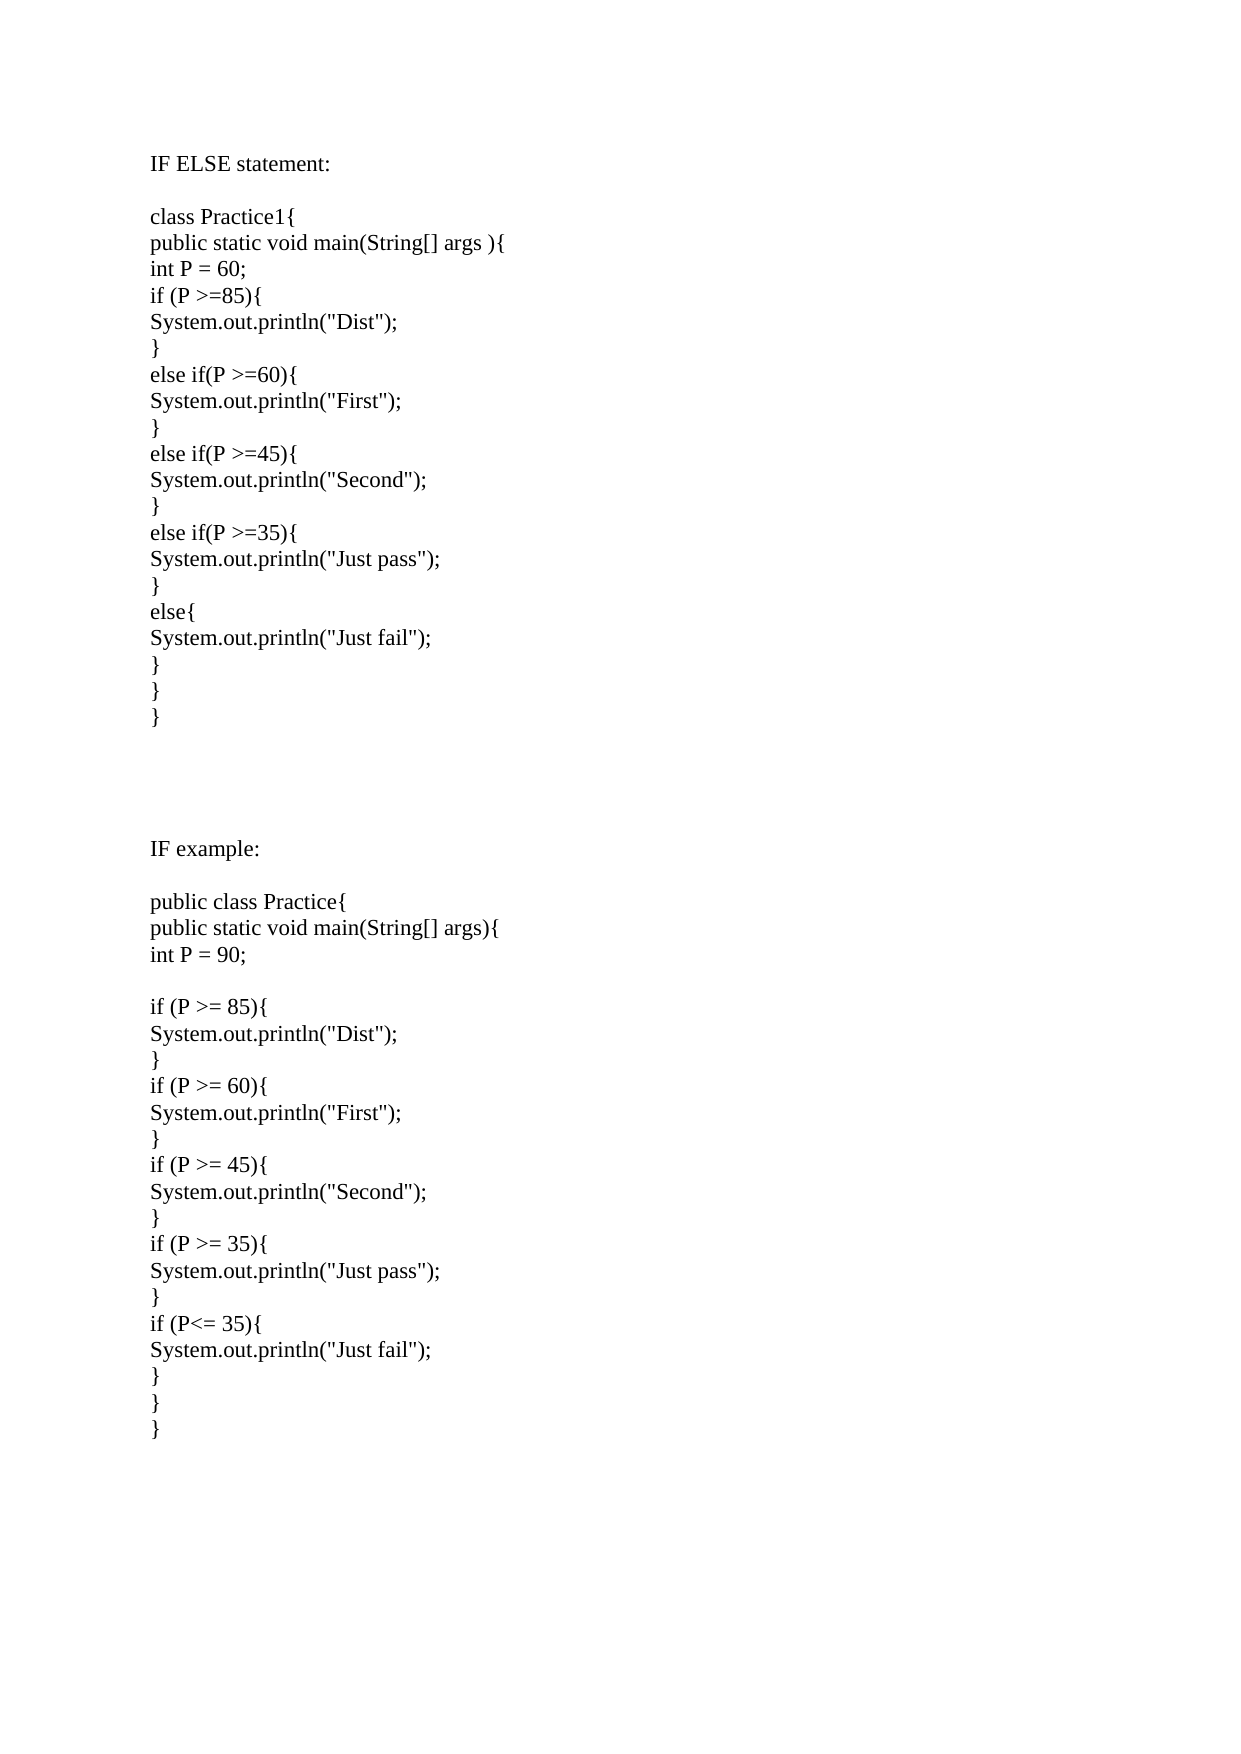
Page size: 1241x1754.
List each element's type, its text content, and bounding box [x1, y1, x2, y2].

text else if(P >=35){ [150, 519, 1090, 545]
text System.out.println("Just fail"); [150, 624, 1090, 651]
text } [150, 1046, 1090, 1072]
text int P = 60; [150, 255, 1090, 282]
text if (P >=85){ [150, 282, 1090, 308]
text } [150, 1125, 1090, 1151]
text } [150, 493, 1090, 519]
text IF ELSE statement: [150, 150, 1090, 176]
text System.out.println("Dist"); [150, 1020, 1090, 1046]
text if (P<= 35){ [150, 1309, 1090, 1336]
text } [150, 1362, 1090, 1389]
text System.out.println("Dist"); [150, 308, 1090, 334]
text } [150, 651, 1090, 677]
text public static void main(String[] args){ [150, 914, 1090, 941]
text System.out.println("Just fail"); [150, 1336, 1090, 1362]
text } [150, 1415, 1090, 1441]
text System.out.println("Second"); [150, 466, 1090, 493]
text } [150, 334, 1090, 361]
text public static void main(String[] args ){ [150, 229, 1090, 255]
text } [150, 1389, 1090, 1415]
text } [150, 1204, 1090, 1231]
text if (P >= 60){ [150, 1072, 1090, 1099]
text IF example: [150, 835, 1090, 862]
text } [150, 677, 1090, 703]
text if (P >= 85){ [150, 993, 1090, 1020]
text System.out.println("Second"); [150, 1178, 1090, 1204]
text if (P >= 45){ [150, 1151, 1090, 1178]
text public class Practice{ [150, 888, 1090, 914]
text System.out.println("First"); [150, 387, 1090, 413]
text else if(P >=45){ [150, 440, 1090, 466]
text if (P >= 35){ [150, 1231, 1090, 1257]
text } [150, 572, 1090, 598]
text } [150, 1283, 1090, 1309]
text else{ [150, 598, 1090, 624]
text class Practice1{ [150, 203, 1090, 229]
text System.out.println("First"); [150, 1099, 1090, 1125]
text else if(P >=60){ [150, 361, 1090, 387]
text System.out.println("Just pass"); [150, 545, 1090, 572]
text System.out.println("Just pass"); [150, 1257, 1090, 1283]
text int P = 90; [150, 941, 1090, 967]
text } [150, 703, 1090, 730]
text } [150, 413, 1090, 440]
